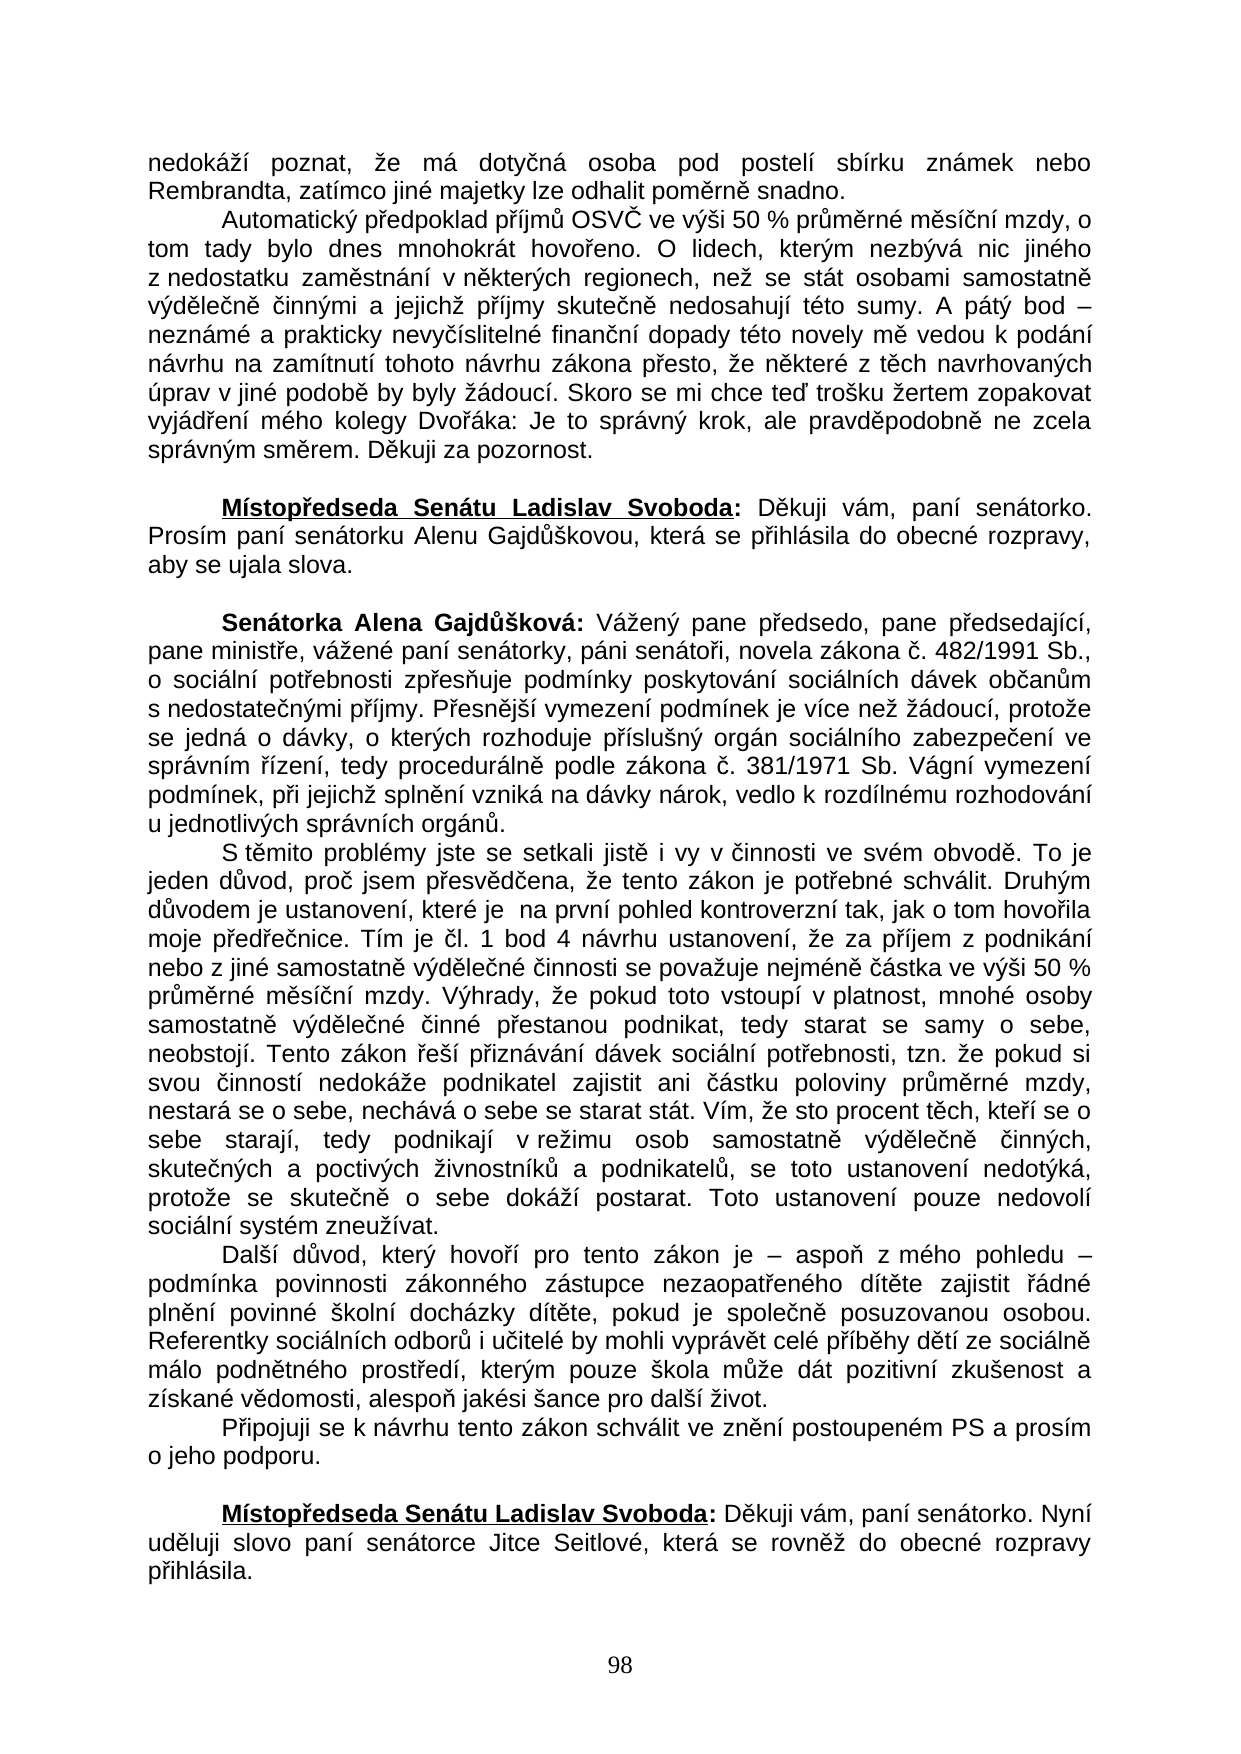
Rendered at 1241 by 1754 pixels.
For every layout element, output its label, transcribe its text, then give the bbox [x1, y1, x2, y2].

text Místopředseda Senátu Ladislav Svoboda: Děkuji vám, paní senátorko. Prosím paní senátorku Alenu Gajdůškovou, která se přihlásila do obecné rozpravy, aby se ujala slova. [148, 493, 1093, 579]
text Automatický předpoklad příjmů OSVČ ve výši 50 % průměrné měsíční mzdy, o tom tady bylo dnes mnohokrát hovořeno. O lidech, kterým nezbývá nic jiného z nedostatku zaměstnání v některých regionech, než se stát osobami samostatně výdělečně činnými a jejichž příjmy skutečně nedosahují této sumy. A pátý bod – neznámé a prakticky nevyčíslitelné finanční dopady této novely mě vedou k podání návrhu na zamítnutí tohoto návrhu zákona přesto, že některé z těch navrhovaných úprav v jiné podobě by byly žádoucí. Skoro se mi chce teď trošku žertem zopakovat vyjádření mého kolegy Dvořáka: Je to správný krok, ale pravděpodobně ne zcela správným směrem. Děkuji za pozornost. [148, 205, 1093, 464]
text Připojuji se k návrhu tento zákon schválit ve znění postoupeném PS a prosím o jeho podporu. [148, 1413, 1093, 1470]
text Senátorka Alena Gajdůšková: Vážený pane předsedo, pane předsedající, pane ministře, vážené paní senátorky, páni senátoři, novela zákona č. 482/1991 Sb., o sociální potřebnosti zpřesňuje podmínky poskytování sociálních dávek občanům s nedostatečnými příjmy. Přesnější vymezení podmínek je více než žádoucí, protože se jedná o dávky, o kterých rozhoduje příslušný orgán sociálního zabezpečení ve správním řízení, tedy procedurálně podle zákona č. 381/1971 Sb. Vágní vymezení podmínek, při jejichž splnění vzniká na dávky nárok, vedlo k rozdílnému rozhodování u jednotlivých správních orgánů. [148, 608, 1093, 838]
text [148, 148, 1093, 205]
text S těmito problémy jste se setkali jistě i vy v činnosti ve svém obvodě. To je jeden důvod, proč jsem přesvědčena, že tento zákon je potřebné schválit. Druhým důvodem je ustanovení, které je na první pohled kontroverzní tak, jak o tom hovořila moje předřečnice. Tím je čl. 1 bod 4 návrhu ustanovení, že za příjem z podnikání nebo z jiné samostatně výdělečné činnosti se považuje nejméně částka ve výši 50 % průměrné měsíční mzdy. Výhrady, že pokud toto vstoupí v platnost, mnohé osoby samostatně výdělečné činné přestanou podnikat, tedy starat se samy o sebe, neobstojí. Tento zákon řeší přiznávání dávek sociální potřebnosti, tzn. že pokud si svou činností nedokáže podnikatel zajistit ani částku poloviny průměrné mzdy, nestará se o sebe, nechává o sebe se starat stát. Vím, že sto procent těch, kteří se o sebe starají, tedy podnikají v režimu osob samostatně výdělečně činných, skutečných a poctivých živnostníků a podnikatelů, se toto ustanovení nedotýká, protože se skutečně o sebe dokáží postarat. Toto ustanovení pouze nedovolí sociální systém zneužívat. [148, 838, 1093, 1240]
text Další důvod, který hovoří pro tento zákon je – aspoň z mého pohledu – podmínka povinnosti zákonného zástupce nezaopatřeného dítěte zajistit řádné plnění povinné školní docházky dítěte, pokud je společně posuzovanou osobou. Referentky sociálních odborů i učitelé by mohli vyprávět celé příběhy dětí ze sociálně málo podnětného prostředí, kterým pouze škola může dát pozitivní zkušenost a získané vědomosti, alespoň jakési šance pro další život. [148, 1240, 1093, 1413]
text Místopředseda Senátu Ladislav Svoboda: Děkuji vám, paní senátorko. Nyní uděluji slovo paní senátorce Jitce Seitlové, která se rovněž do obecné rozpravy přihlásila. [148, 1499, 1093, 1585]
